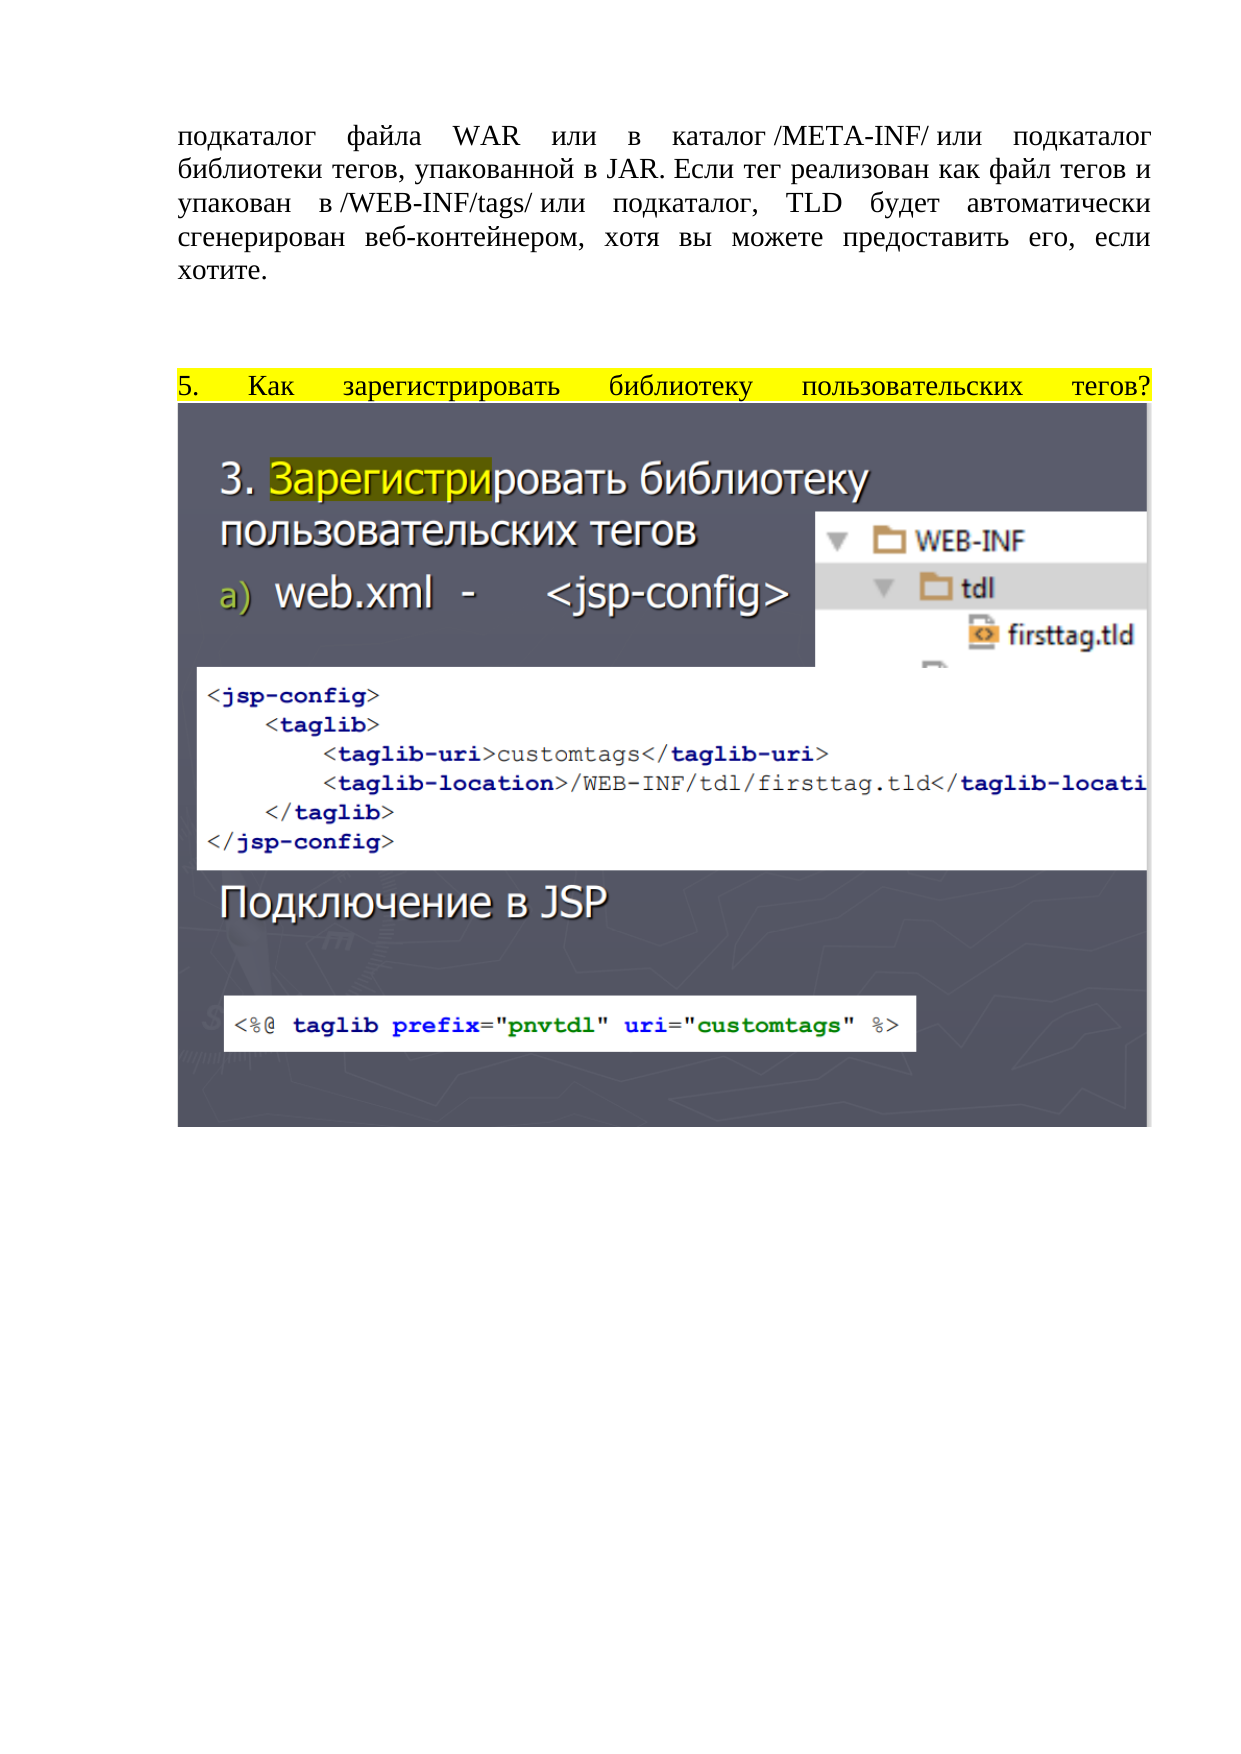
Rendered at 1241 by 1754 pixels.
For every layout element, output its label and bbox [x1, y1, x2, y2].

text [177, 118, 1152, 286]
picture [177, 403, 1152, 1127]
